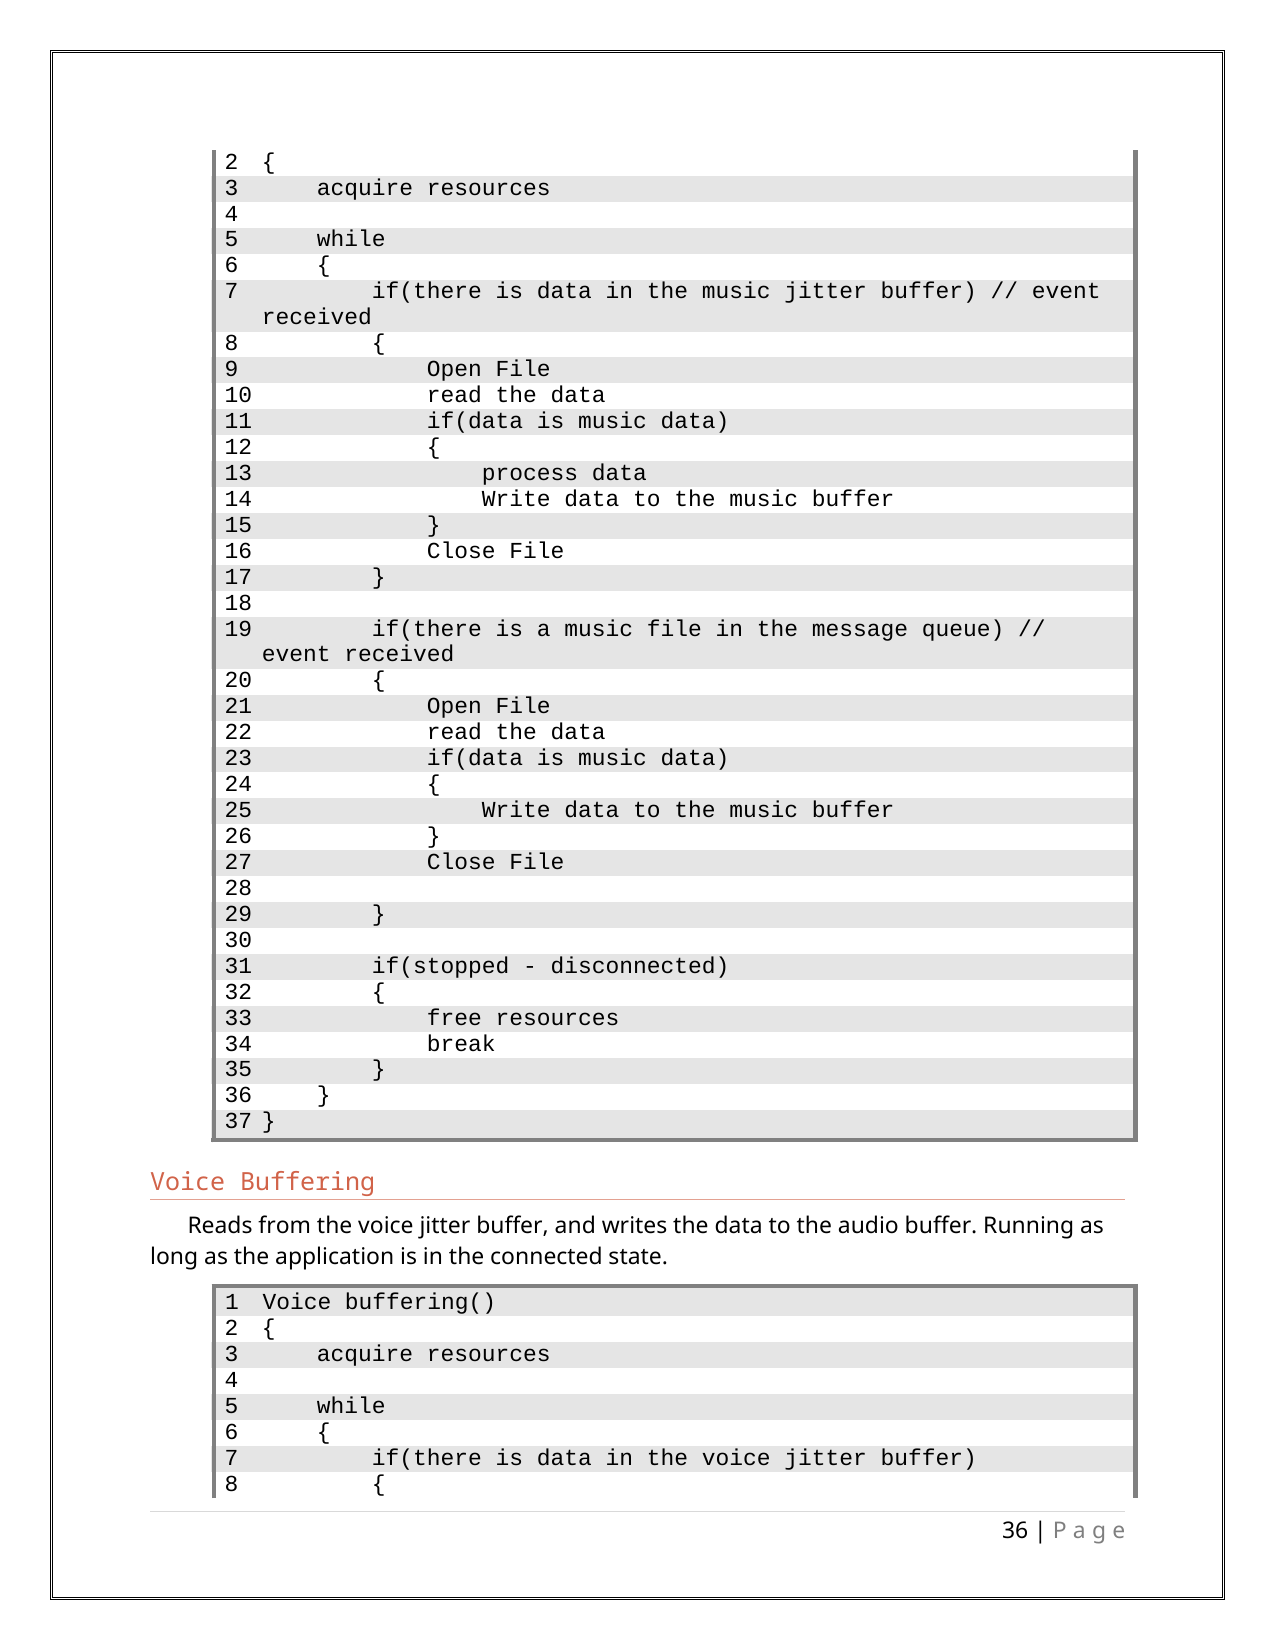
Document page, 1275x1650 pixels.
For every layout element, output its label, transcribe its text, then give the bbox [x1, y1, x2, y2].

text { [216, 1316, 1133, 1342]
text Reads from the voice jitter buffer, and writes the data to the audio buffer. Running as long as the application is in the connected state. [150, 1209, 1125, 1271]
text } [216, 902, 1133, 928]
text while [216, 228, 1133, 254]
text Open File [216, 695, 1133, 721]
text read the data [216, 383, 1133, 409]
text } [216, 1058, 1133, 1084]
text { [216, 254, 1133, 280]
text break [216, 1032, 1133, 1058]
text Close File [216, 850, 1133, 876]
text if(data is music data) [216, 409, 1133, 435]
text if(stopped - disconnected) [216, 954, 1133, 980]
text } [216, 1084, 1133, 1110]
text Write data to the music buffer [216, 798, 1133, 824]
text Write data to the music buffer [216, 487, 1133, 513]
text } [216, 565, 1133, 591]
list Voice buffering() [216, 1288, 1133, 1316]
text acquire resources [216, 1342, 1133, 1368]
text } [216, 1110, 1133, 1138]
text free resources [216, 1006, 1133, 1032]
text { [216, 435, 1133, 461]
text if(data is music data) [216, 747, 1133, 772]
text acquire resources [216, 176, 1133, 202]
text if(there is a music file in the message queue) // event received [216, 617, 1133, 669]
subtitle Voice Buffering [150, 1163, 1125, 1199]
text Close File [216, 539, 1133, 565]
text { [216, 980, 1133, 1006]
text process data [216, 461, 1133, 487]
text Open File [216, 357, 1133, 383]
text while [216, 1394, 1133, 1420]
text { [216, 772, 1133, 798]
text { [216, 332, 1133, 357]
text read the data [216, 721, 1133, 747]
text { [216, 669, 1133, 695]
text } [216, 513, 1133, 539]
text { [216, 1420, 1133, 1446]
text { [216, 150, 1133, 176]
text } [216, 824, 1133, 850]
text if(there is data in the music jitter buffer) // event received [216, 280, 1133, 332]
text { [216, 1472, 1133, 1498]
text if(there is data in the voice jitter buffer) [216, 1446, 1133, 1472]
